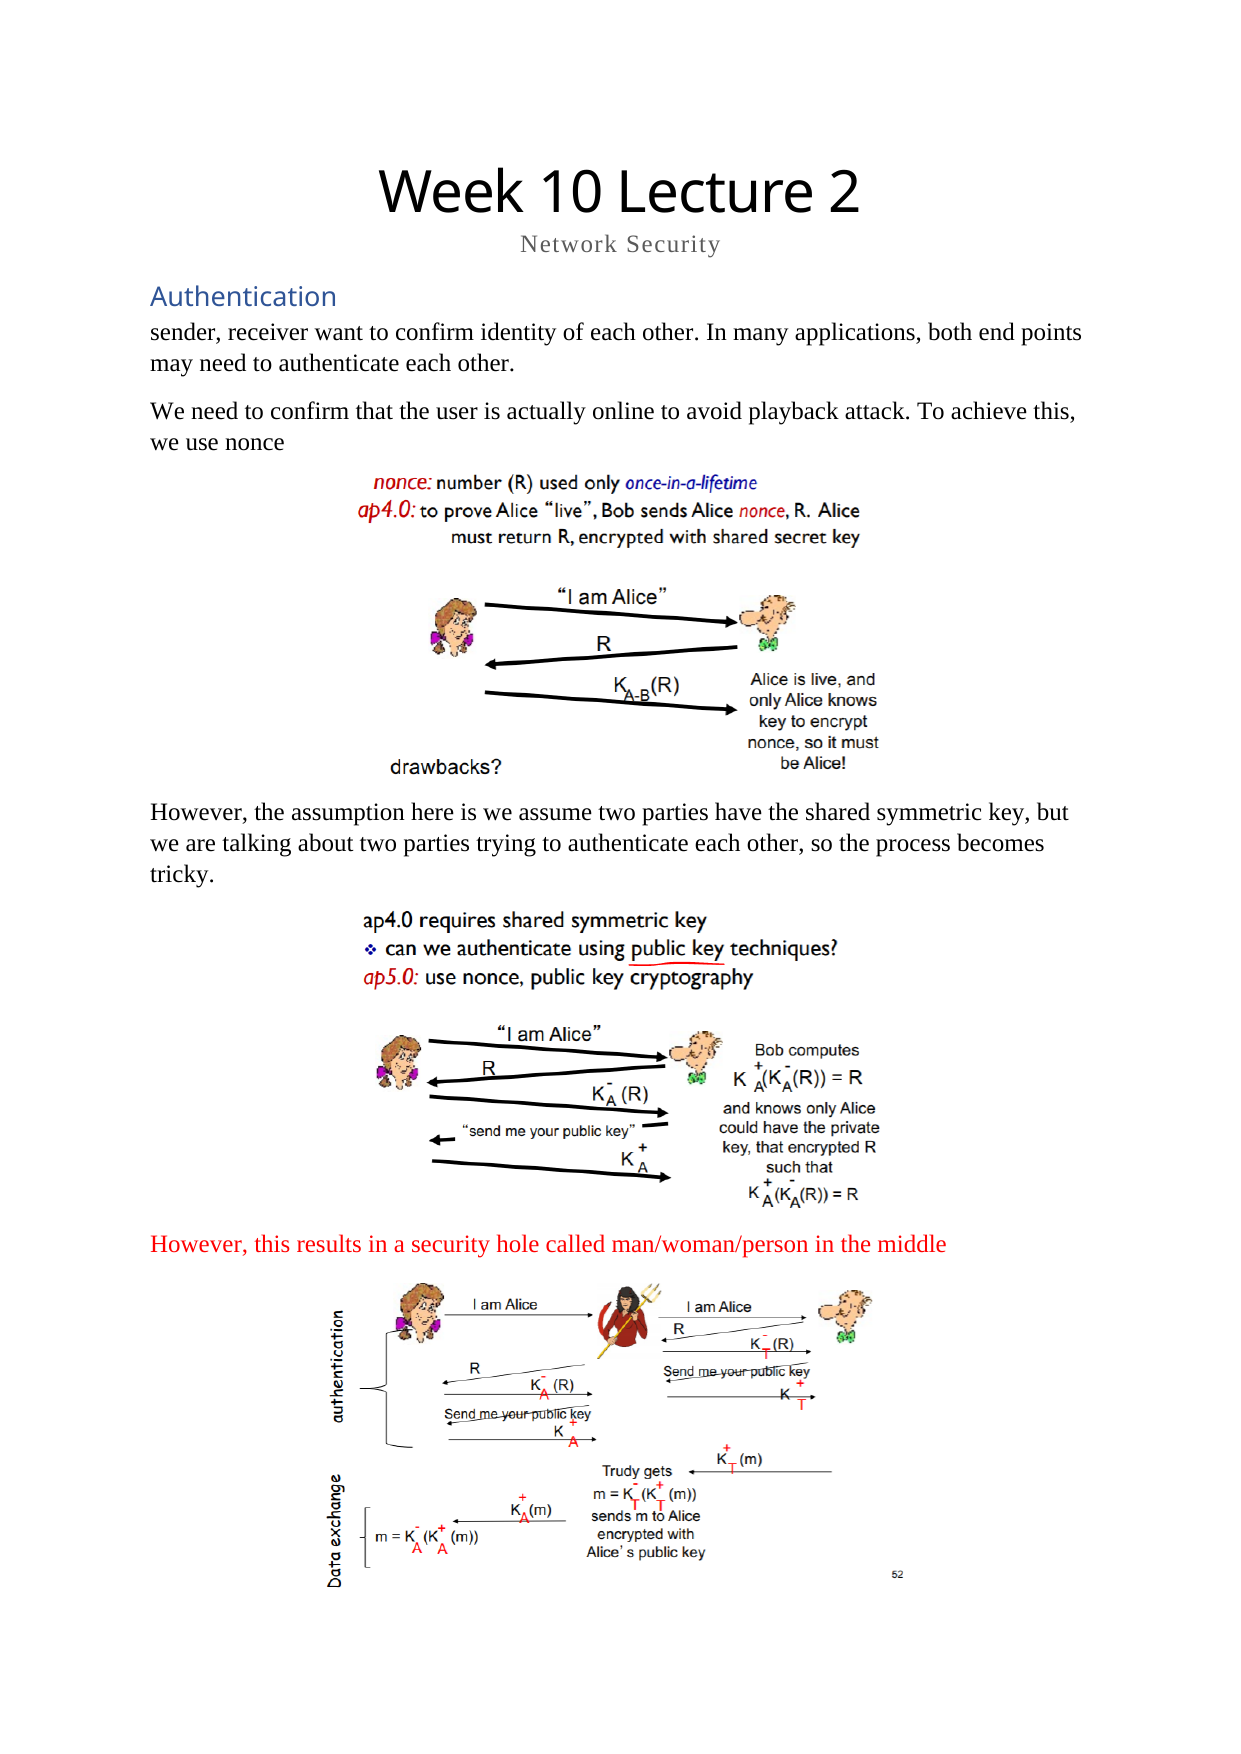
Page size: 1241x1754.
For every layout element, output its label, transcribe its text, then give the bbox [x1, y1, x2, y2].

text sender, receiver want to confirm identity of each other. In many applications, both end points may need to authenticate each other. [150, 317, 1090, 377]
text However, this results in a security hole called man/woman/person in the middle [150, 1229, 1090, 1258]
text We need to confirm that the user is actually online to avoid playback attack. To achieve this, we use nonce [150, 396, 1090, 456]
picture [355, 907, 886, 1211]
title Week 10 Lecture 2 [150, 150, 1090, 229]
subtitle Authentication [150, 277, 1090, 314]
text However, the assumption here is we assume two parties have the shared symmetric key, but we are talking about two parties trying to authenticate each other, so the process becomes tricky. [150, 797, 1090, 888]
picture [319, 1276, 921, 1594]
picture [346, 474, 894, 779]
subtitle Network Security [150, 229, 1090, 258]
